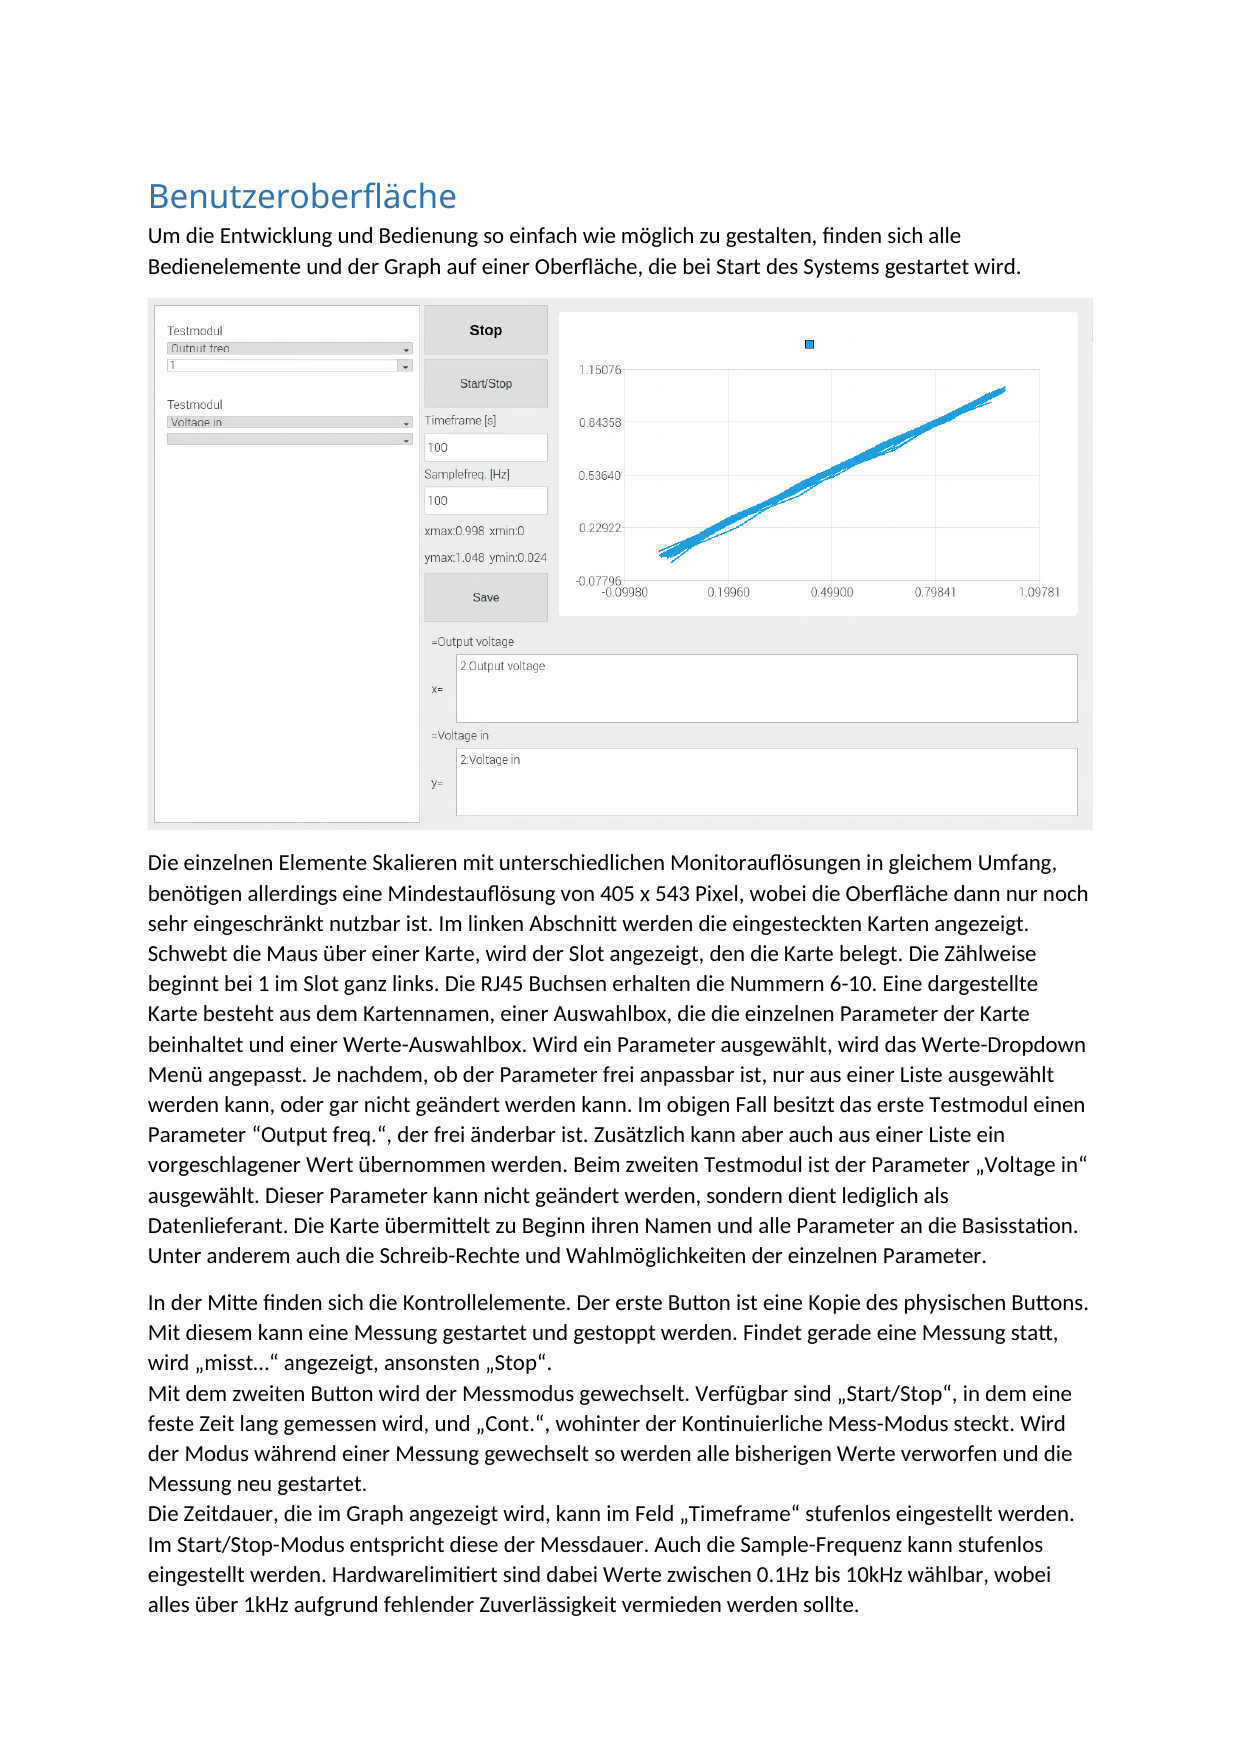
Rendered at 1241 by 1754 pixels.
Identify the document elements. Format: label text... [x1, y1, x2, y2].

text Die einzelnen Elemente Skalieren mit unterschiedlichen Monitorauflösungen in gleichem Umfang, benötigen allerdings eine Mindestauflösung von 405 x 543 Pixel, wobei die Oberfläche dann nur noch sehr eingeschränkt nutzbar ist. Im linken Abschnitt werden die eingesteckten Karten angezeigt. Schwebt die Maus über einer Karte, wird der Slot angezeigt, den die Karte belegt. Die Zählweise beginnt bei 1 im Slot ganz links. Die RJ45 Buchsen erhalten die Nummern 6-10. Eine dargestellte Karte besteht aus dem Kartennamen, einer Auswahlbox, die die einzelnen Parameter der Karte beinhaltet und einer Werte-Auswahlbox. Wird ein Parameter ausgewählt, wird das Werte-Dropdown Menü angepasst. Je nachdem, ob der Parameter frei anpassbar ist, nur aus einer Liste ausgewählt werden kann, oder gar nicht geändert werden kann. Im obigen Fall besitzt das erste Testmodul einen Parameter “Output freq.“, der frei änderbar ist. Zusätzlich kann aber auch aus einer Liste ein vorgeschlagener Wert übernommen werden. Beim zweiten Testmodul ist der Parameter „Voltage in“ ausgewählt. Dieser Parameter kann nicht geändert werden, sondern dient lediglich als Datenlieferant. Die Karte übermittelt zu Beginn ihren Namen und alle Parameter an die Basisstation. Unter anderem auch die Schreib-Rechte und Wahlmöglichkeiten der einzelnen Parameter. [148, 848, 1093, 1269]
text Um die Entwicklung und Bedienung so einfach wie möglich zu gestalten, finden sich alle Bedienelemente und der Graph auf einer Oberfläche, die bei Start des Systems gestartet wird. [148, 222, 1093, 280]
picture [147, 298, 1093, 830]
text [148, 1288, 1093, 1618]
subtitle Benutzeroberfläche [148, 173, 1093, 218]
